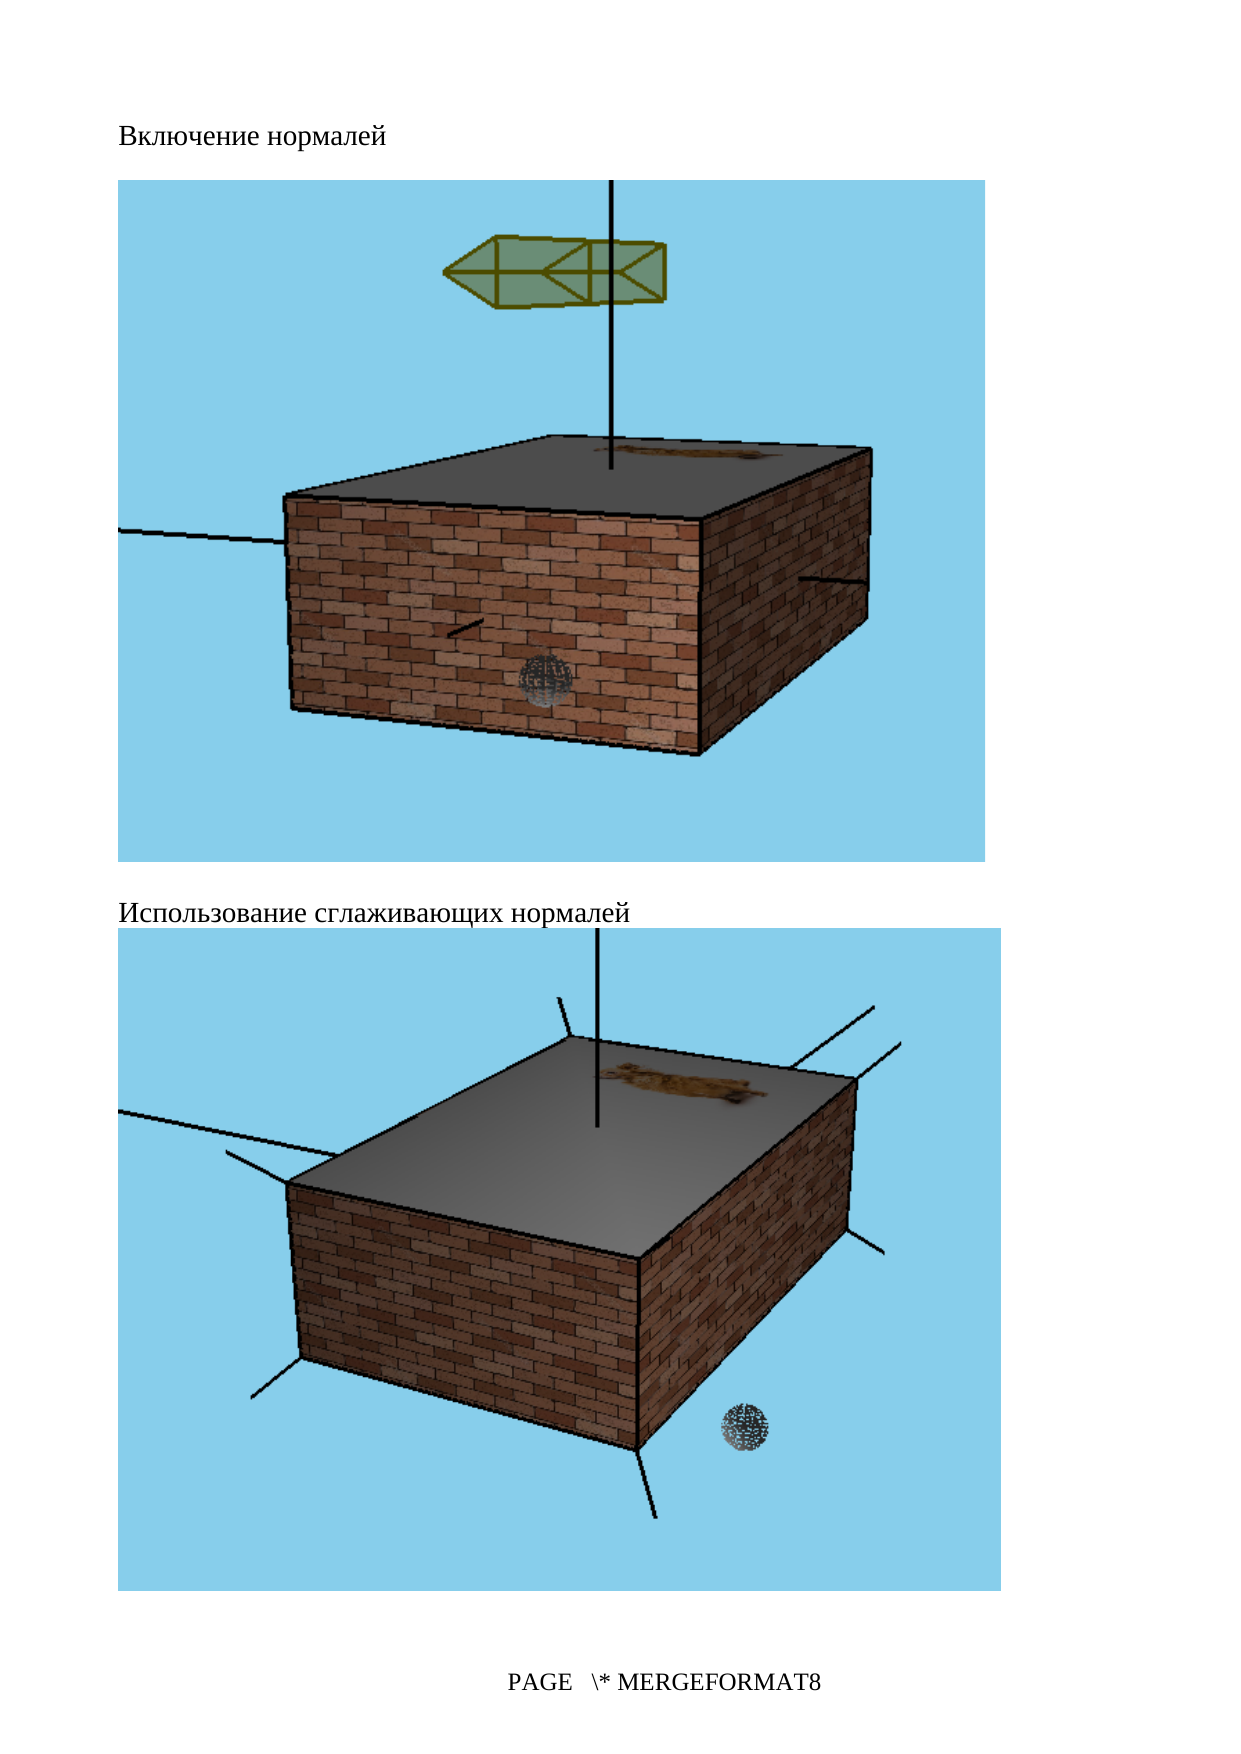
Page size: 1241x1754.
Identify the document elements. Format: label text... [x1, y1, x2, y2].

picture [118, 180, 986, 862]
text Использование сглаживающих нормалей [118, 895, 1152, 929]
picture [118, 928, 1001, 1591]
text Включение нормалей [118, 118, 1152, 152]
